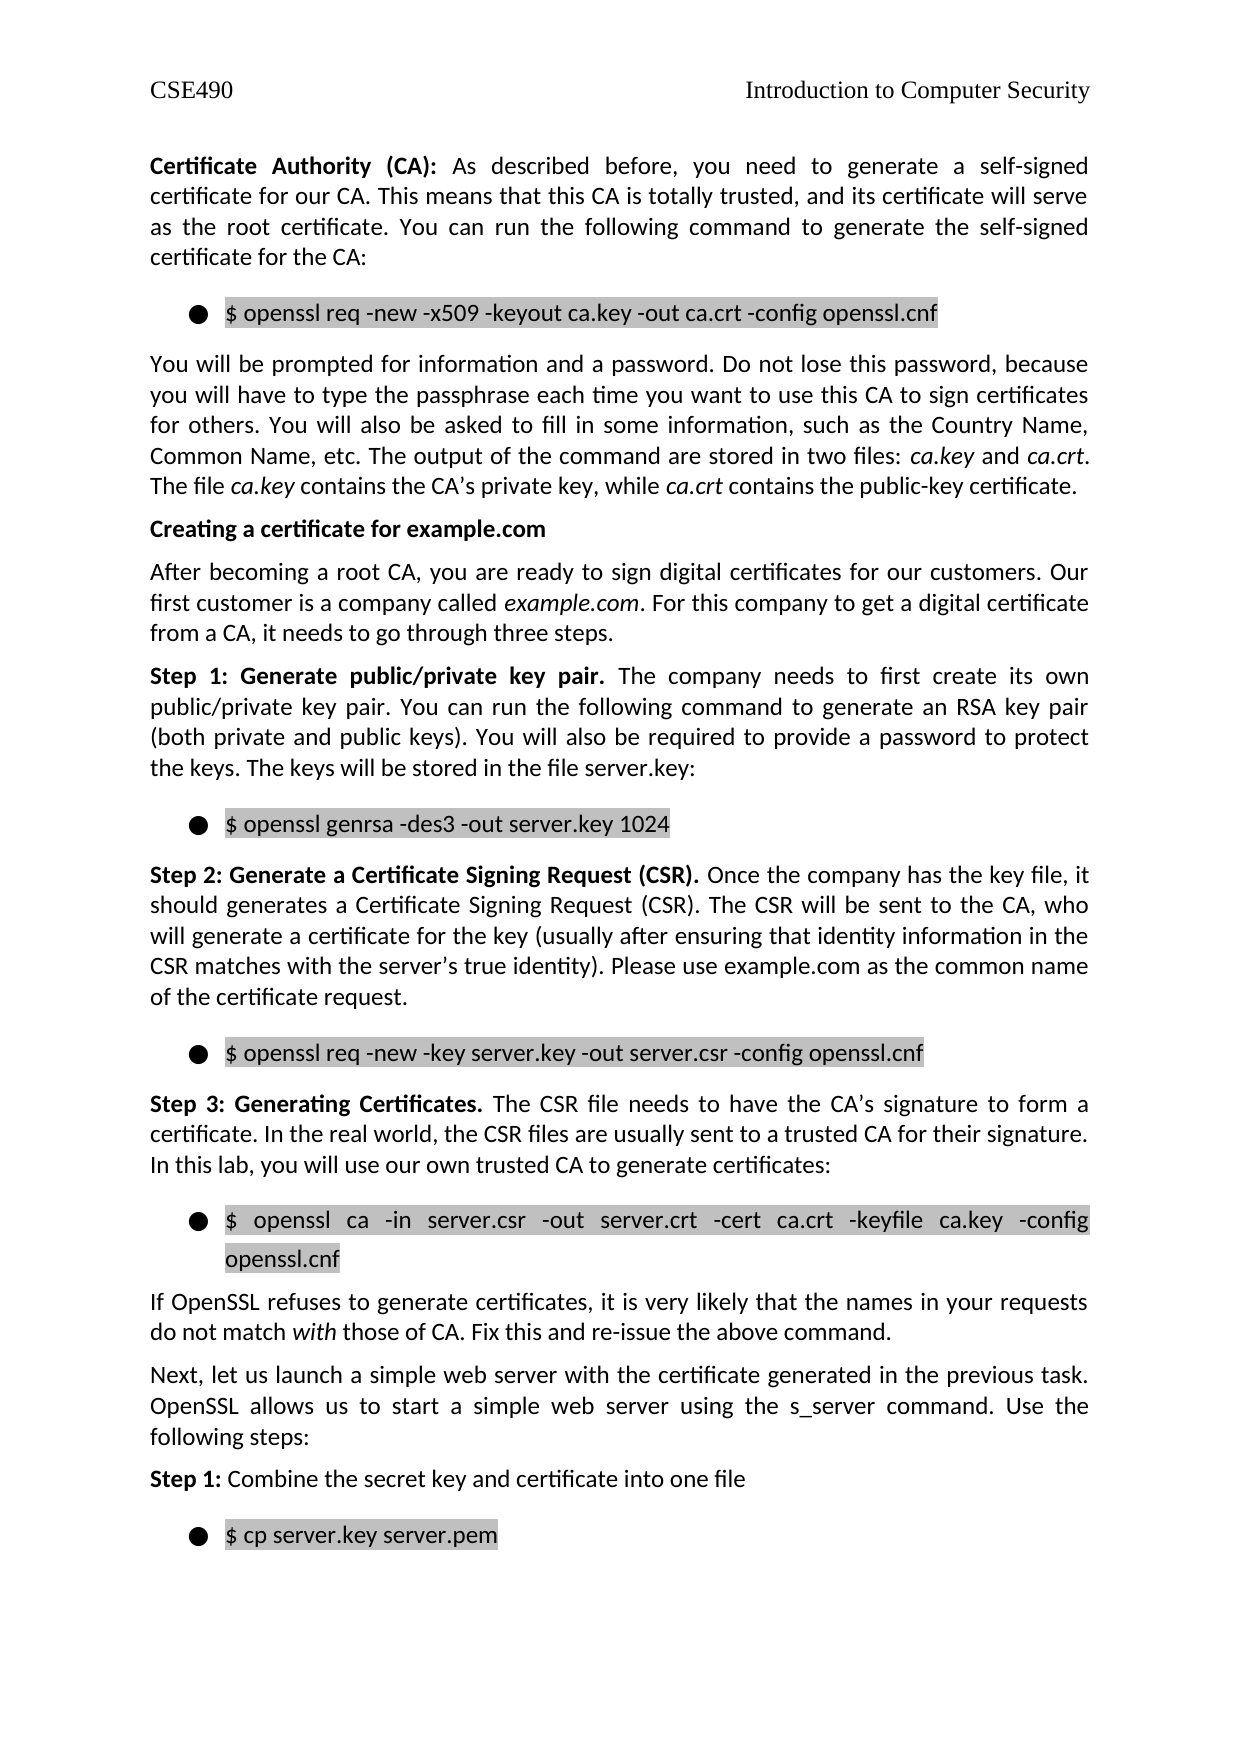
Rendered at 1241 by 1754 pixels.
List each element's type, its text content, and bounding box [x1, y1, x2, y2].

text Step 3: Generating Certificates. The CSR file needs to have the CA’s signature to form a certificate. In the real world, the CSR files are usually sent to a trusted CA for their signature. In this lab, you will use our own trusted CA to generate certificates: [150, 1088, 1090, 1179]
list $ openssl req -new -x509 -keyout ca.key -out ca.crt -config openssl.cnf [187, 284, 1090, 336]
text Step 2: Generate a Certificate Signing Request (CSR). Once the company has the key file, it should generates a Certificate Signing Request (CSR). The CSR will be sent to the CA, who will generate a certificate for the key (usually after ensuring that identity information in the CSR matches with the server’s true identity). Please use example.com as the common name of the certificate request. [150, 859, 1090, 1011]
text If OpenSSL refuses to generate certificates, it is very likely that the names in your requests do not match with those of CA. Fix this and re-issue the above command. [150, 1286, 1090, 1347]
text Step 1: Combine the secret key and certificate into one file [150, 1464, 1090, 1494]
list $ openssl ca -in server.csr -out server.crt -cert ca.crt -keyfile ca.key -config openssl.cnf [187, 1192, 1090, 1273]
list $ openssl genrsa -des3 -out server.key 1024 [187, 795, 1090, 846]
text Creating a certificate for example.com [150, 513, 1090, 544]
text You will be prompted for information and a password. Do not lose this password, because you will have to type the passphrase each time you want to use this CA to sign certificates for others. You will also be asked to fill in some information, such as the Country Name, Common Name, etc. The output of the command are stored in two files: ca.key and ca.crt. The file ca.key contains the CA’s private key, while ca.crt contains the public-key certificate. [150, 348, 1090, 501]
text Certificate Authority (CA): As described before, you need to generate a self-signed certificate for our CA. This means that this CA is totally trusted, and its certificate will serve as the root certificate. You can run the following command to generate the self-signed certificate for the CA: [150, 150, 1090, 272]
list $ cp server.key server.pem [187, 1507, 1090, 1558]
text After becoming a root CA, you are ready to sign digital certificates for our customers. Our first customer is a company called example.com. For this company to get a digital certificate from a CA, it needs to go through three steps. [150, 556, 1090, 648]
list $ openssl req -new -key server.key -out server.csr -config openssl.cnf [187, 1024, 1090, 1075]
text Next, let us launch a simple web server with the certificate generated in the previous task. OpenSSL allows us to start a simple web server using the s_server command. Use the following steps: [150, 1359, 1090, 1451]
text Step 1: Generate public/private key pair. The company needs to first create its own public/private key pair. You can run the following command to generate an RSA key pair (both private and public keys). You will also be required to provide a password to protect the keys. The keys will be stored in the file server.key: [150, 661, 1090, 783]
